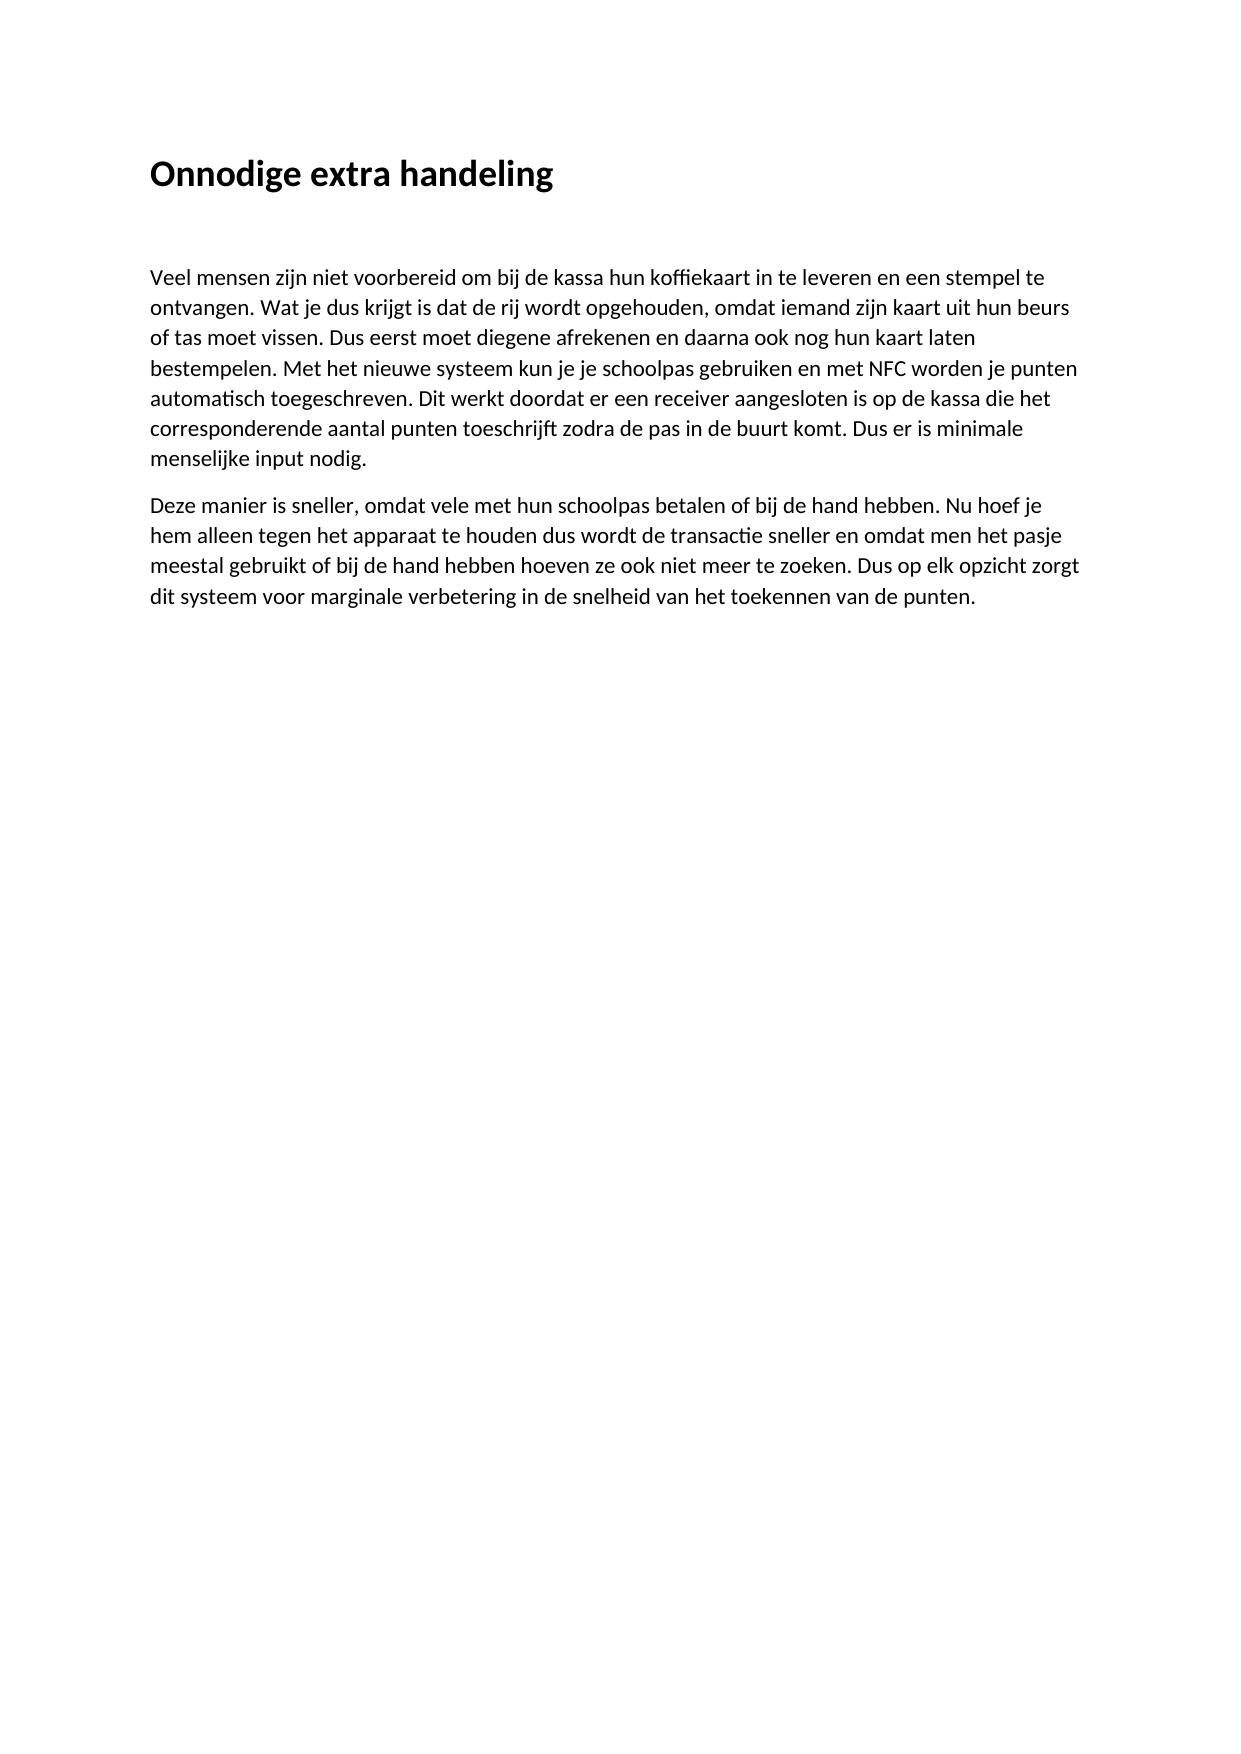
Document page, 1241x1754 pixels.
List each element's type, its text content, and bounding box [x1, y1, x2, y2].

text Onnodige extra handeling [150, 150, 1090, 196]
text Veel mensen zijn niet voorbereid om bij de kassa hun koffiekaart in te leveren en een stempel te ontvangen. Wat je dus krijgt is dat de rij wordt opgehouden, omdat iemand zijn kaart uit hun beurs of tas moet vissen. Dus eerst moet diegene afrekenen en daarna ook nog hun kaart laten bestempelen. Met het nieuwe systeem kun je je schoolpas gebruiken en met NFC worden je punten automatisch toegeschreven. Dit werkt doordat er een receiver aangesloten is op de kassa die het corresponderende aantal punten toeschrijft zodra de pas in de buurt komt. Dus er is minimale menselijke input nodig. [150, 263, 1090, 472]
text Deze manier is sneller, omdat vele met hun schoolpas betalen of bij de hand hebben. Nu hoef je hem alleen tegen het apparaat te houden dus wordt de transactie sneller en omdat men het pasje meestal gebruikt of bij de hand hebben hoeven ze ook niet meer te zoeken. Dus op elk opzicht zorgt dit systeem voor marginale verbetering in de snelheid van het toekennen van de punten. [150, 491, 1090, 610]
